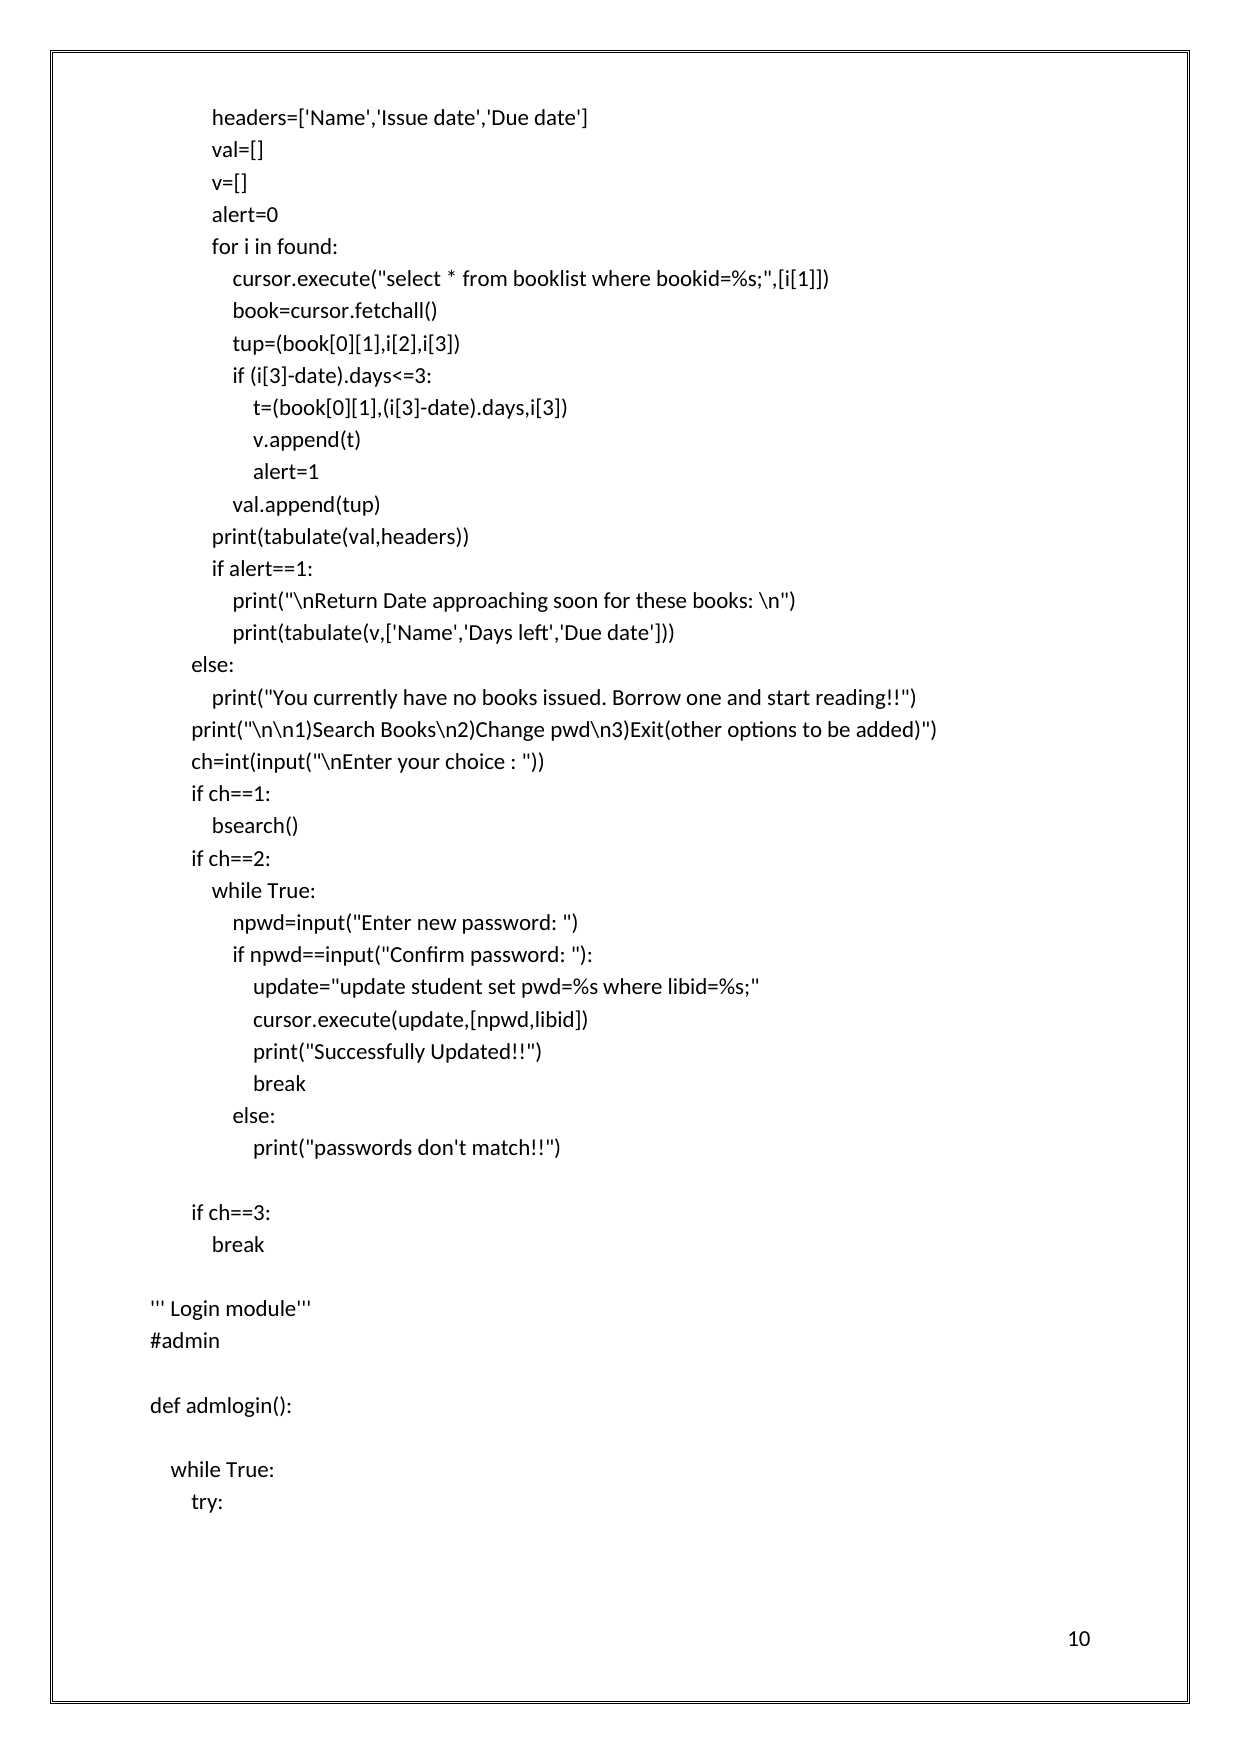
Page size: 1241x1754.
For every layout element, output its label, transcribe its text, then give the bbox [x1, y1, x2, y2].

text if ch==1: [150, 779, 1090, 807]
text headers=['Name','Issue date','Due date'] [150, 103, 1090, 131]
text if alert==1: [150, 554, 1090, 582]
text while True: [150, 876, 1090, 904]
text print("\n\n1)Search Books\n2)Change pwd\n3)Exit(other options to be added)") [150, 715, 1090, 743]
text v.append(t) [150, 425, 1090, 453]
text update="update student set pwd=%s where libid=%s;" [150, 972, 1090, 1001]
text print("You currently have no books issued. Borrow one and start reading!!") [150, 683, 1090, 711]
text try: [150, 1487, 1090, 1516]
text #admin [150, 1327, 1090, 1354]
text cursor.execute("select * from booklist where bookid=%s;",[i[1]]) [150, 264, 1090, 292]
text if ch==3: [150, 1198, 1090, 1226]
text else: [150, 651, 1090, 679]
text ''' Login module''' [150, 1294, 1090, 1322]
text else: [150, 1101, 1090, 1129]
text if ch==2: [150, 844, 1090, 872]
text break [150, 1230, 1090, 1258]
text npwd=input("Enter new password: ") [150, 908, 1090, 936]
text def admlogin(): [150, 1391, 1090, 1419]
text book=cursor.fetchall() [150, 297, 1090, 324]
text t=(book[0][1],(i[3]-date).days,i[3]) [150, 393, 1090, 421]
text alert=1 [150, 457, 1090, 486]
text print("Successfully Updated!!") [150, 1037, 1090, 1065]
text print("passwords don't match!!") [150, 1133, 1090, 1161]
text while True: [150, 1455, 1090, 1483]
text if (i[3]-date).days<=3: [150, 361, 1090, 389]
text alert=0 [150, 200, 1090, 228]
text cursor.execute(update,[npwd,libid]) [150, 1005, 1090, 1033]
text for i in found: [150, 232, 1090, 260]
text val=[] [150, 136, 1090, 164]
text ch=int(input("\nEnter your choice : ")) [150, 747, 1090, 775]
text break [150, 1069, 1090, 1097]
text val.append(tup) [150, 490, 1090, 518]
text v=[] [150, 168, 1090, 196]
text print(tabulate(v,['Name','Days left','Due date'])) [150, 618, 1090, 646]
text bsearch() [150, 812, 1090, 839]
text print(tabulate(val,headers)) [150, 522, 1090, 550]
text print("\nReturn Date approaching soon for these books: \n") [150, 586, 1090, 614]
text tup=(book[0][1],i[2],i[3]) [150, 329, 1090, 357]
text if npwd==input("Confirm password: "): [150, 940, 1090, 968]
